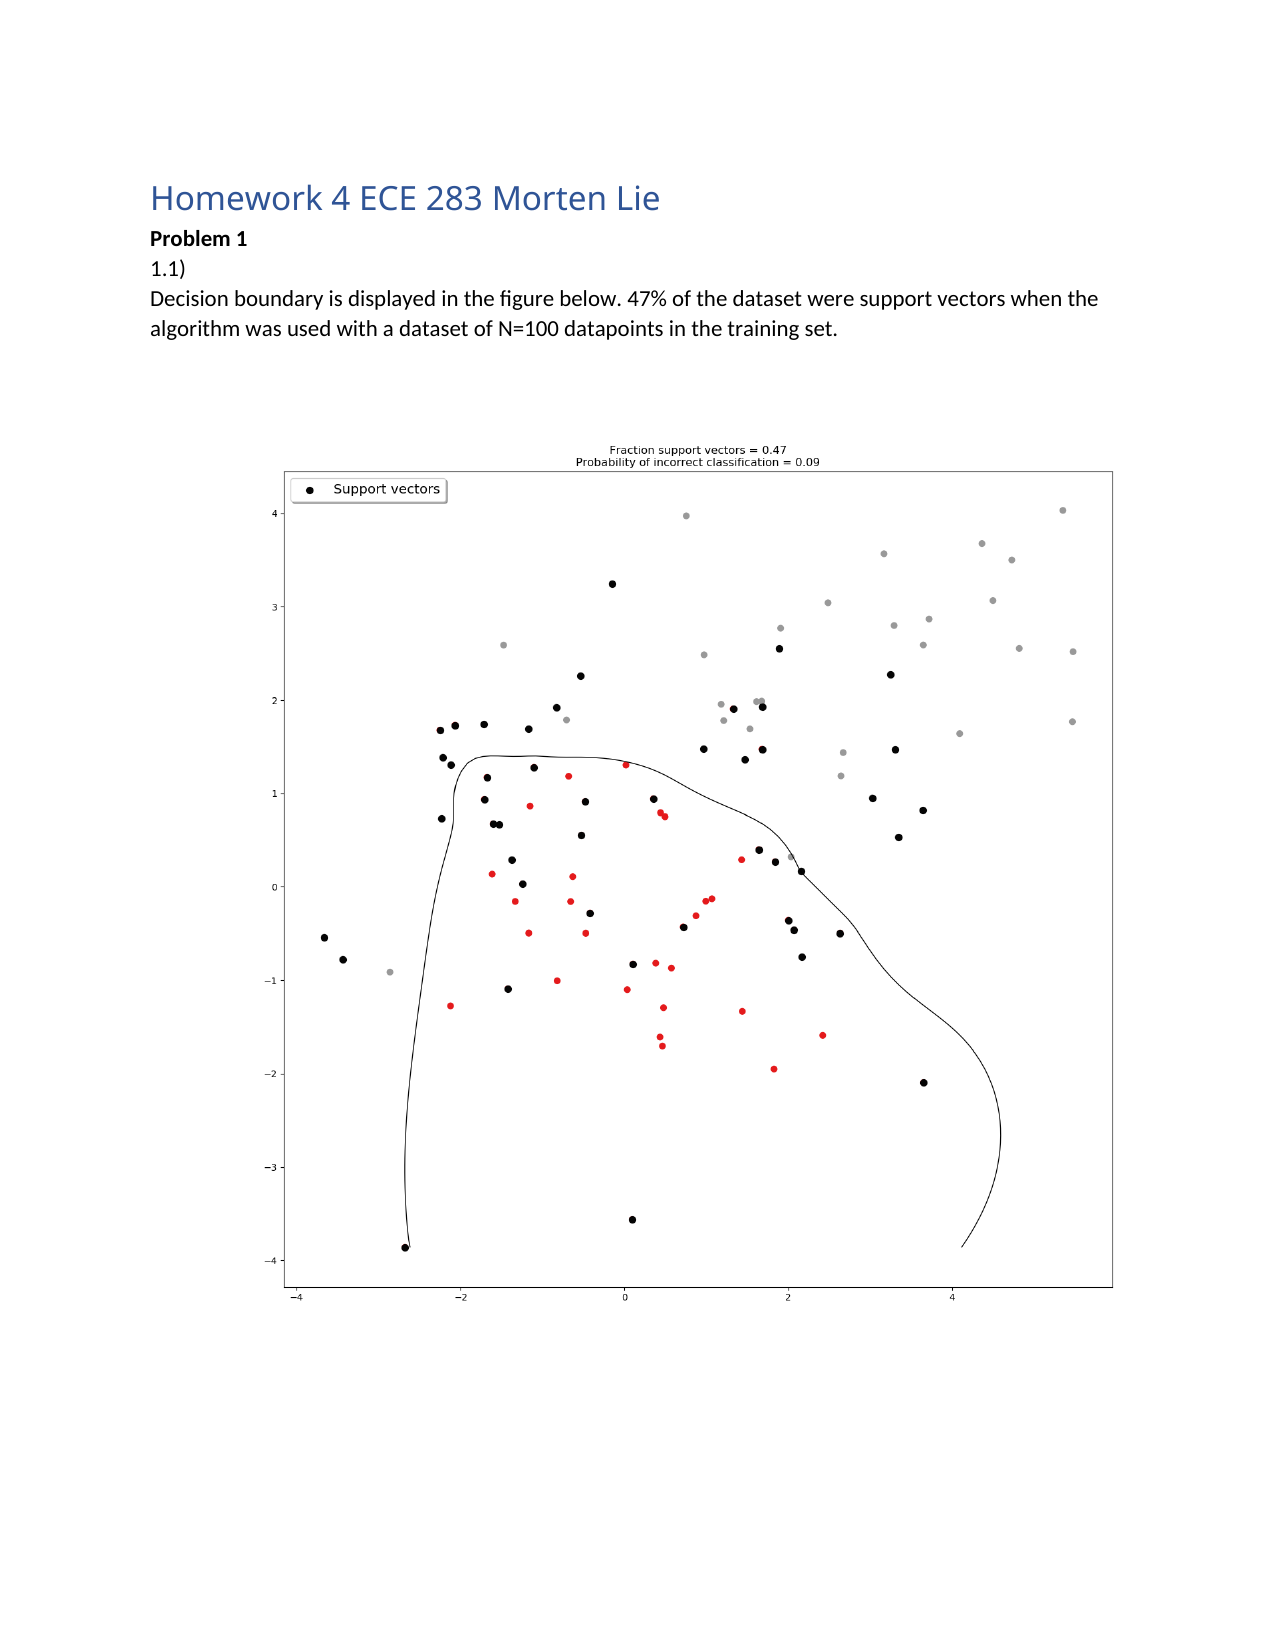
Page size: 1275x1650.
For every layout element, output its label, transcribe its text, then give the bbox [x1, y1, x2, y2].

picture [150, 344, 1219, 1403]
text Problem 1 1.1) Decision boundary is displayed in the figure below. 47% of the dataset were support vectors when the algorithm was used with a dataset of N=100 datapoints in the training set. [150, 224, 1125, 344]
subtitle Homework 4 ECE 283 Morten Lie [150, 175, 1125, 220]
